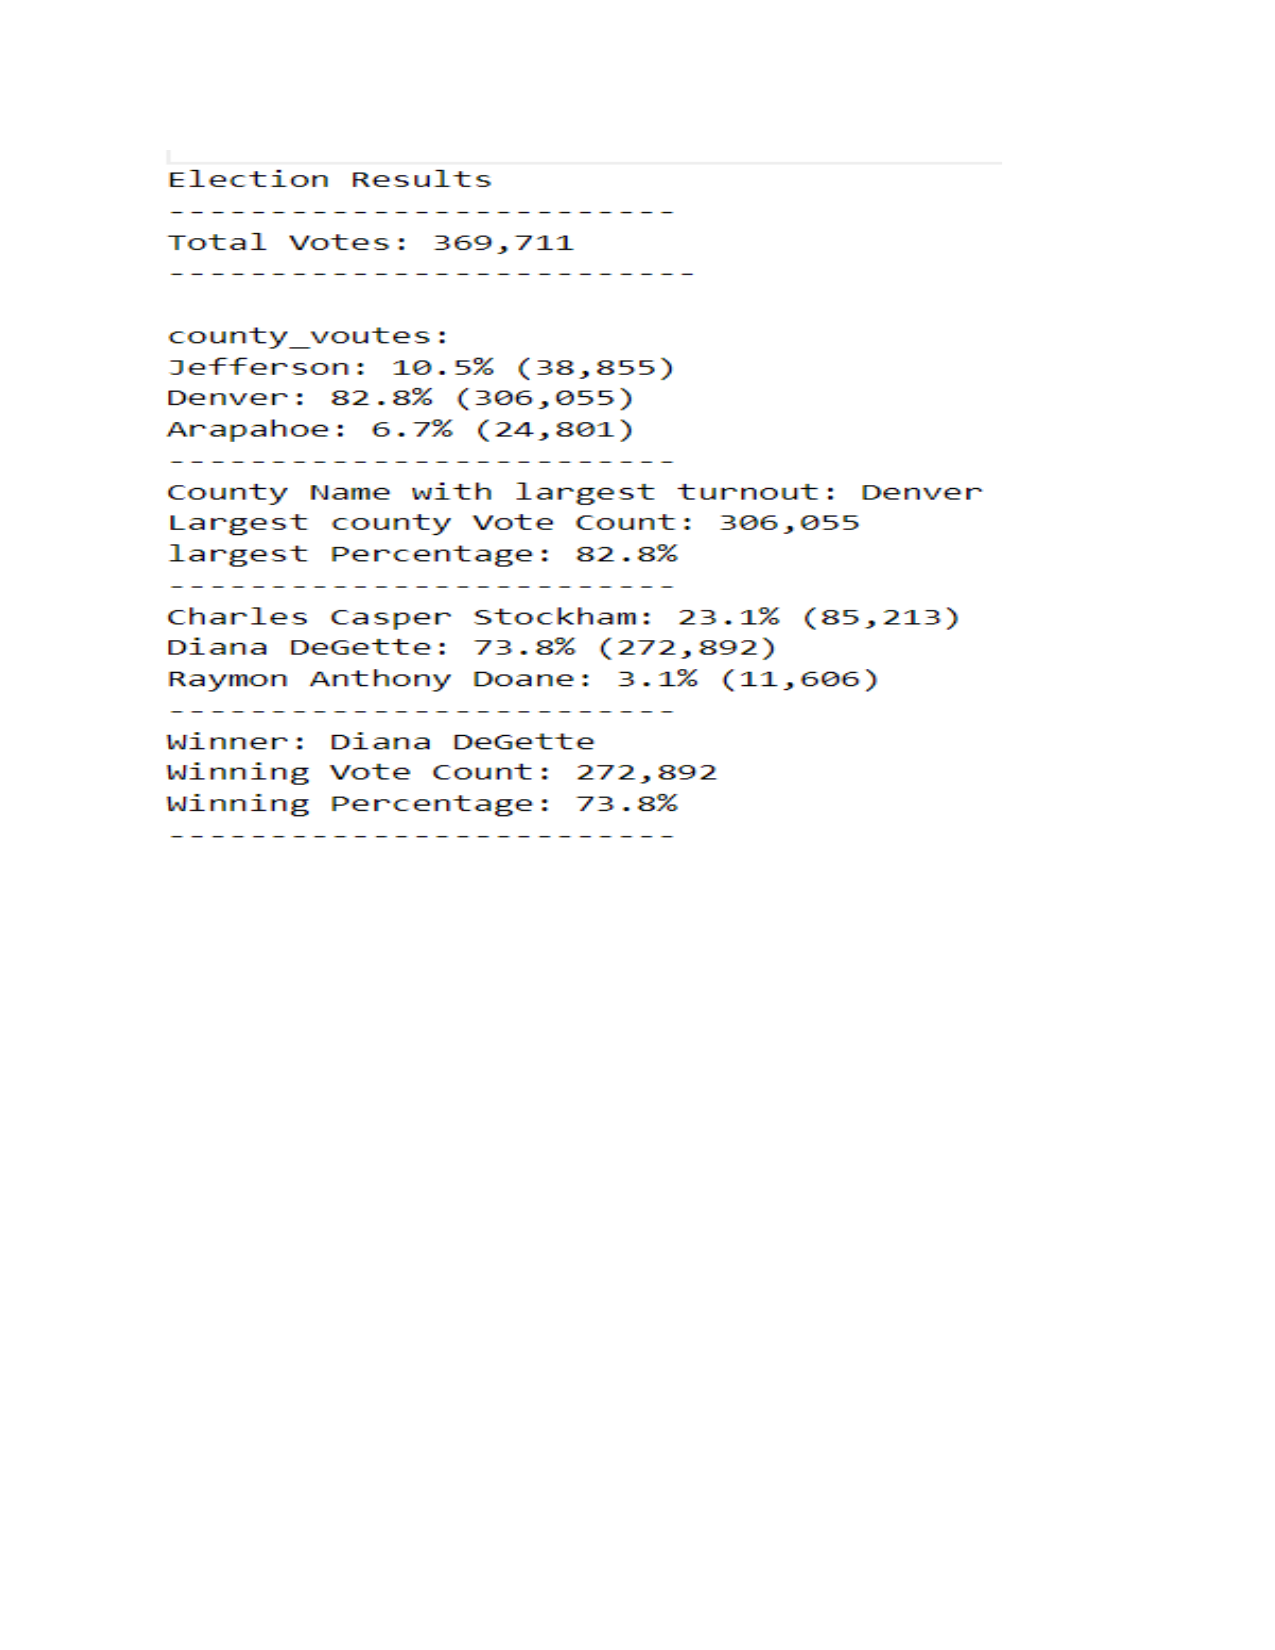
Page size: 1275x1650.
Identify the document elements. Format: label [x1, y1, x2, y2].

picture [150, 150, 1003, 848]
